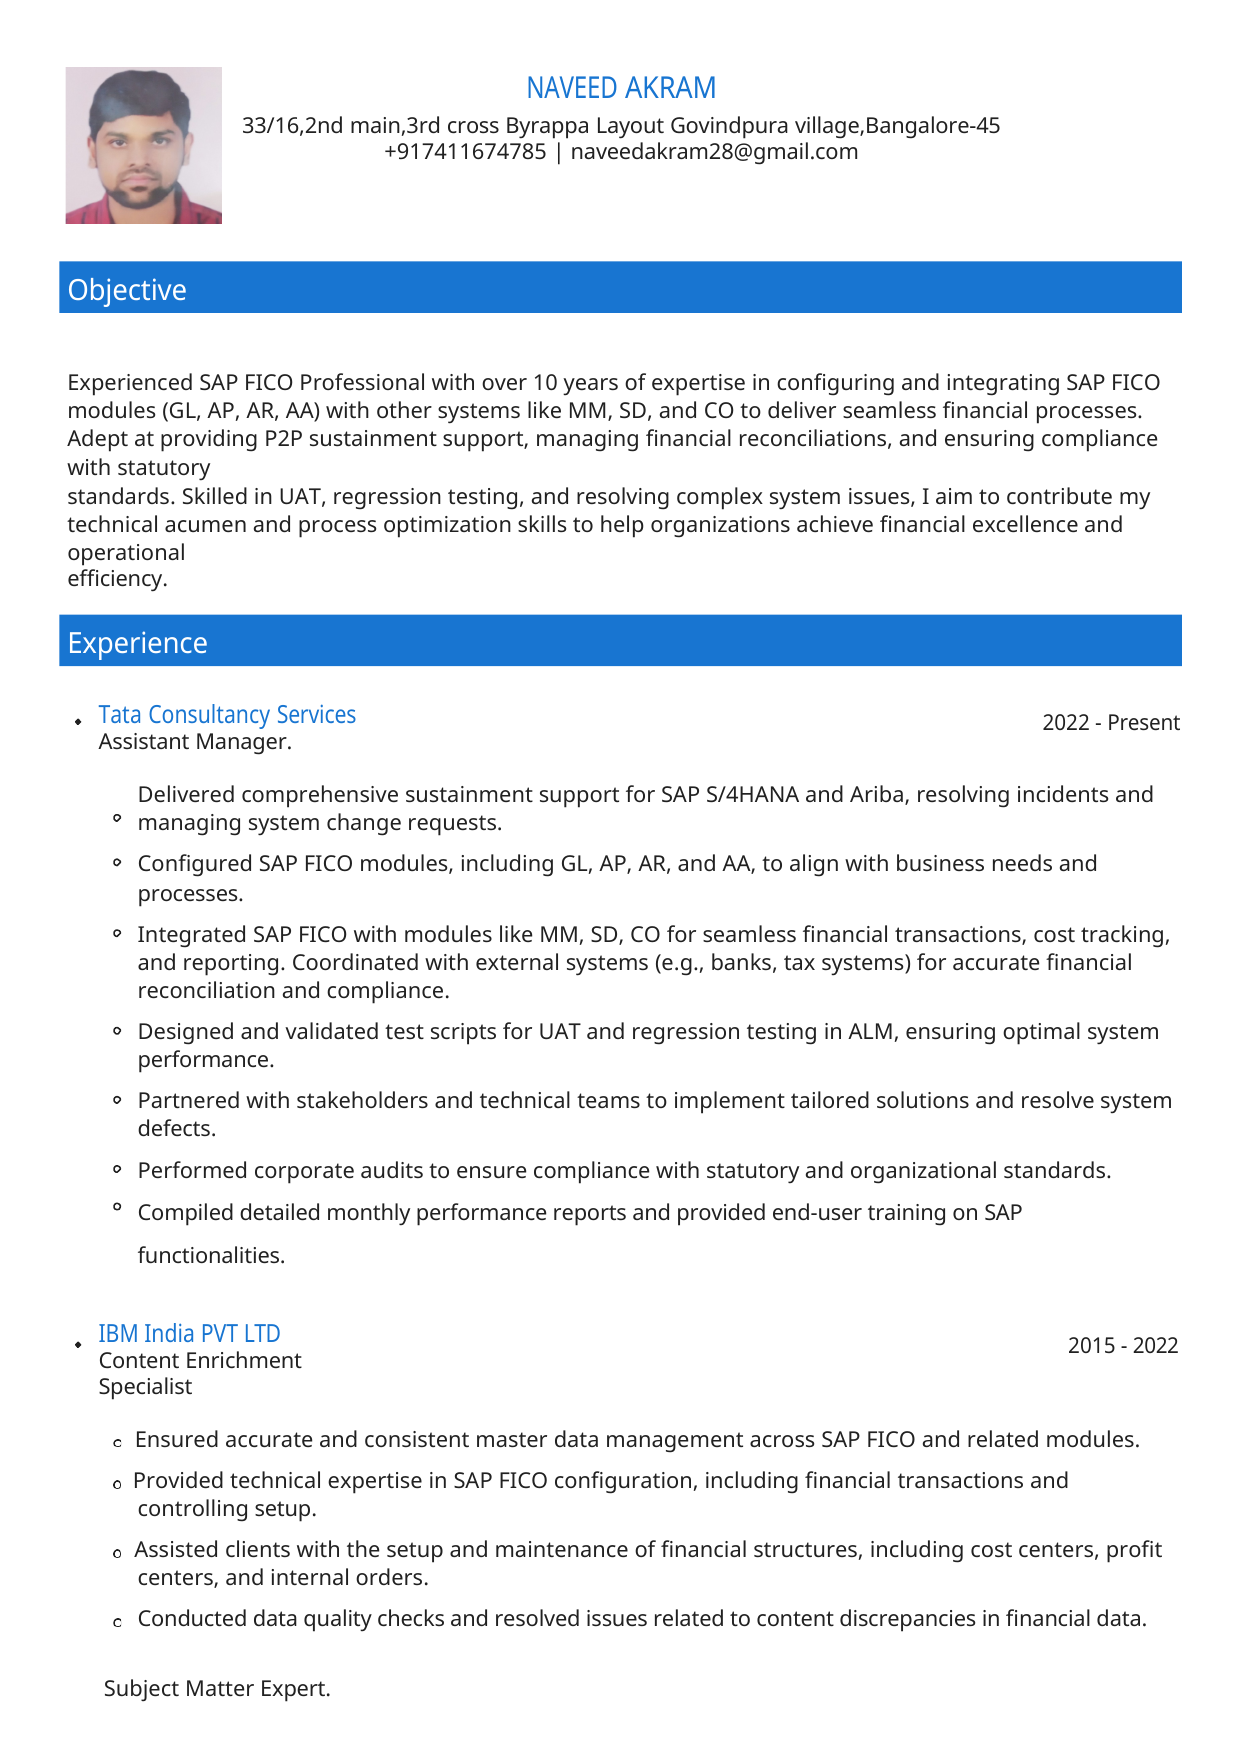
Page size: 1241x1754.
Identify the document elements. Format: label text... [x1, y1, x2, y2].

text Assistant Manager. [98, 729, 359, 755]
text Partnered with stakeholders and technical teams to implement tailored solutions and resolve system defects. [137, 1086, 1184, 1143]
picture [113, 1439, 122, 1447]
text Designed and validated test scripts for UAT and regression testing in ALM, ensuring optimal system performance. [137, 1017, 1176, 1074]
title NAVEED AKRAM [222, 67, 1184, 108]
text Experienced SAP FICO Professional with over 10 years of expertise in configuring and integrating SAP FICO modules (GL, AP, AR, AA) with other systems like MM, SD, and CO to deliver seamless financial processes. Adept at providing P2P sustainment support, managing financial reconciliations, and ensuring compliance with statutory [67, 368, 1196, 482]
text standards. Skilled in UAT, regression testing, and resolving complex system issues, I aim to contribute my technical acumen and process optimization skills to help organizations achieve financial excellence and operational [67, 482, 1196, 567]
text Subject Matter Expert. [104, 1673, 1196, 1702]
text 33/16,2nd main,3rd cross Byrappa Layout Govindpura village,Bangalore-45 [222, 113, 1184, 139]
text Configured SAP FICO modules, including GL, AP, AR, and AA, to align with business needs and processes. [137, 848, 1196, 907]
text Assisted clients with the setup and maintenance of financial structures, including cost centers, profit centers, and internal orders. [113, 1535, 1176, 1591]
picture [65, 67, 222, 224]
text efficiency. [67, 567, 1196, 592]
picture [113, 1549, 121, 1558]
text Content Enrichment Specialist [98, 1348, 396, 1400]
text Provided technical expertise in SAP FICO configuration, including financial transactions and controlling setup. [113, 1466, 1176, 1522]
text Ensured accurate and consistent master data management across SAP FICO and related modules. [113, 1424, 1196, 1453]
picture [113, 1618, 122, 1627]
subtitle IBM India PVT LTD [98, 1320, 396, 1348]
text Conducted data quality checks and resolved issues related to content discrepancies in financial data. [113, 1603, 1196, 1633]
text 2022 - Present [1042, 707, 1196, 737]
text Integrated SAP FICO with modules like MM, SD, CO for seamless financial transactions, cost tracking, and reporting. Coordinated with external systems (e.g., banks, tax systems) for accurate financial reconciliation and compliance. [137, 920, 1176, 1004]
text +917411674785 | naveedakram28@gmail.com [222, 139, 1184, 164]
subtitle Tata Consultancy Services [98, 701, 359, 729]
text Performed corporate audits to ensure compliance with statutory and organizational standards. Compiled detailed monthly performance reports and provided end-user training on SAP functionalities. [137, 1154, 1155, 1269]
text Delivered comprehensive sustainment support for SAP S/4HANA and Ariba, resolving incidents and managing system change requests. [137, 780, 1176, 836]
picture [113, 1480, 121, 1489]
text 2015 - 2022 [1068, 1330, 1196, 1360]
